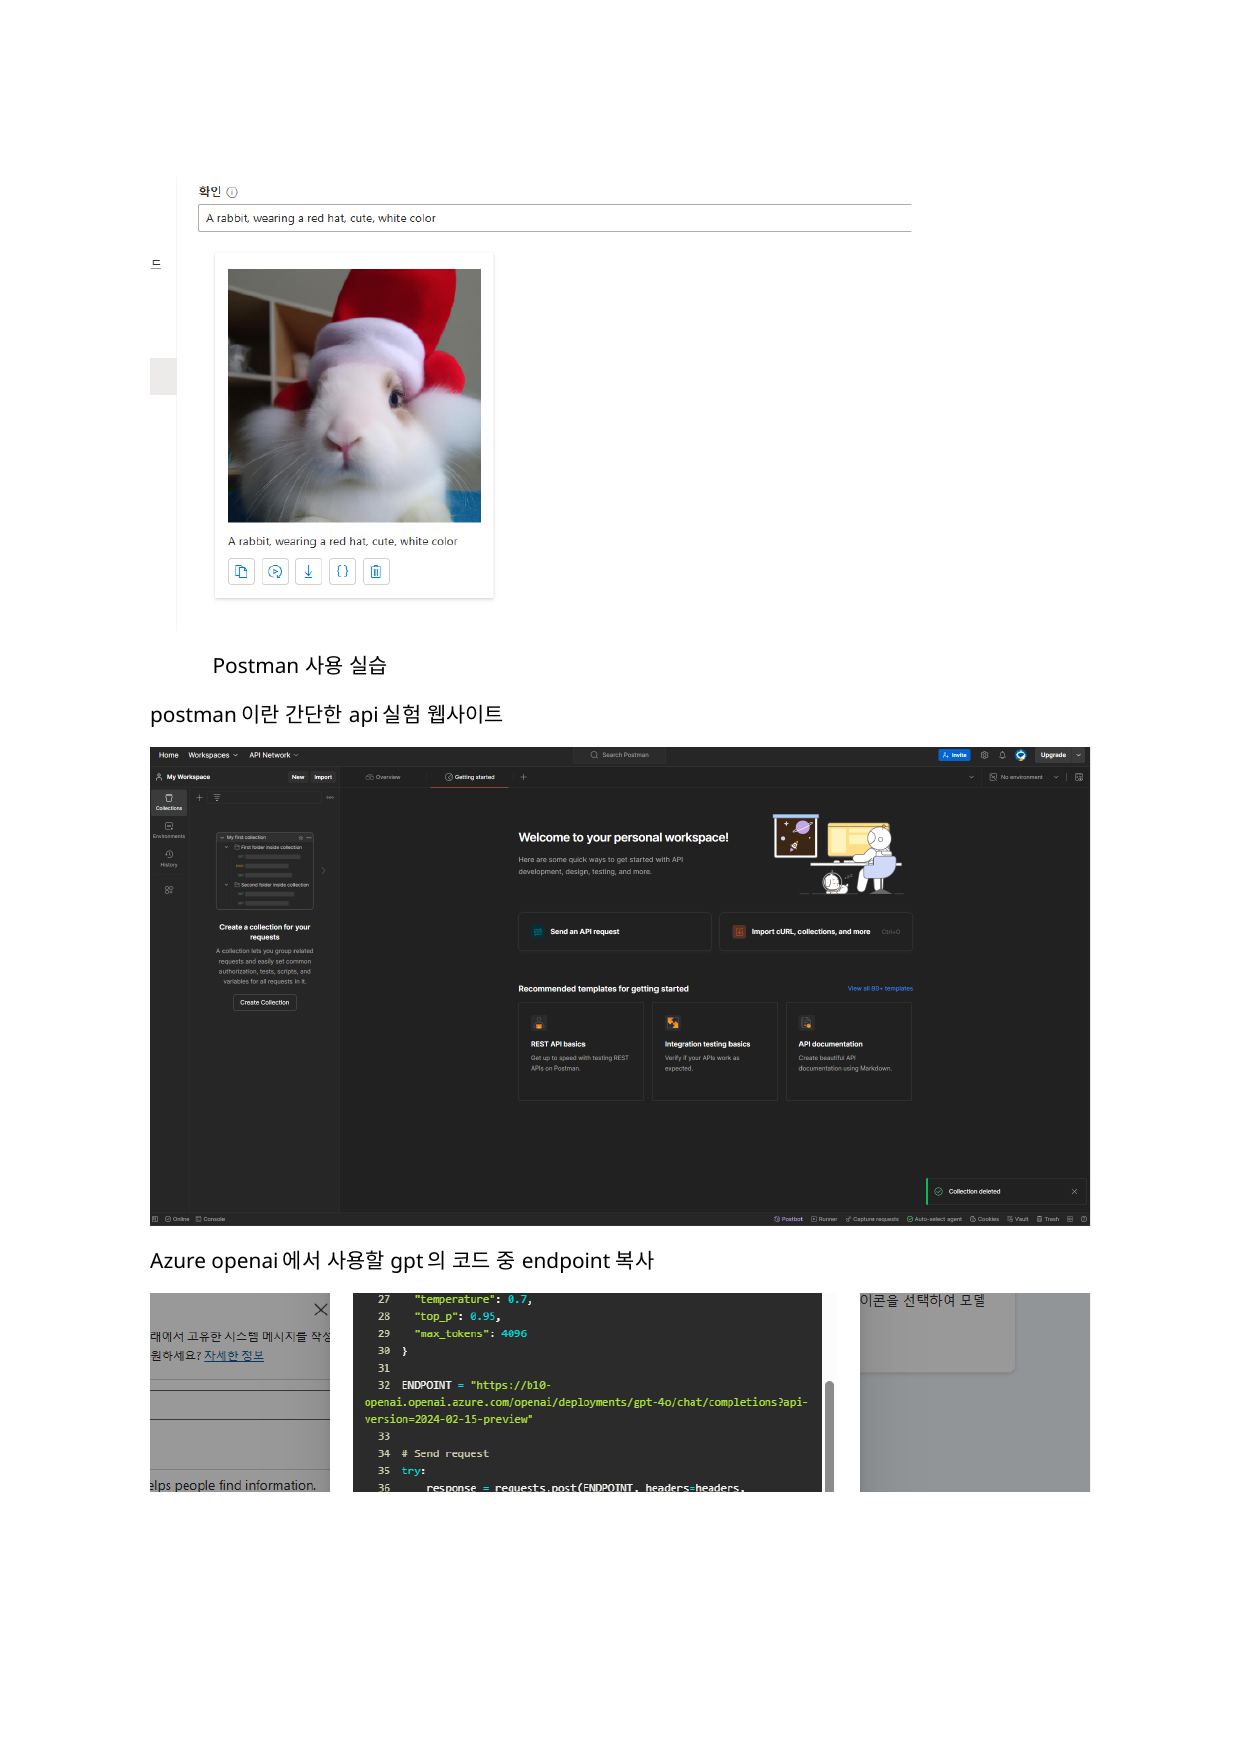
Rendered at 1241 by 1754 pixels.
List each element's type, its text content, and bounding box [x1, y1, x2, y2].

text postman이란 간단한 api실험 웹사이트 [150, 698, 1090, 729]
subtitle Postman 사용 실습 [212, 649, 1090, 679]
picture [150, 1293, 1091, 1492]
picture [150, 747, 1091, 1226]
text Azure openai에서 사용할 gpt의 코드 중 endpoint 복사 [150, 1244, 1090, 1274]
picture [150, 177, 912, 631]
